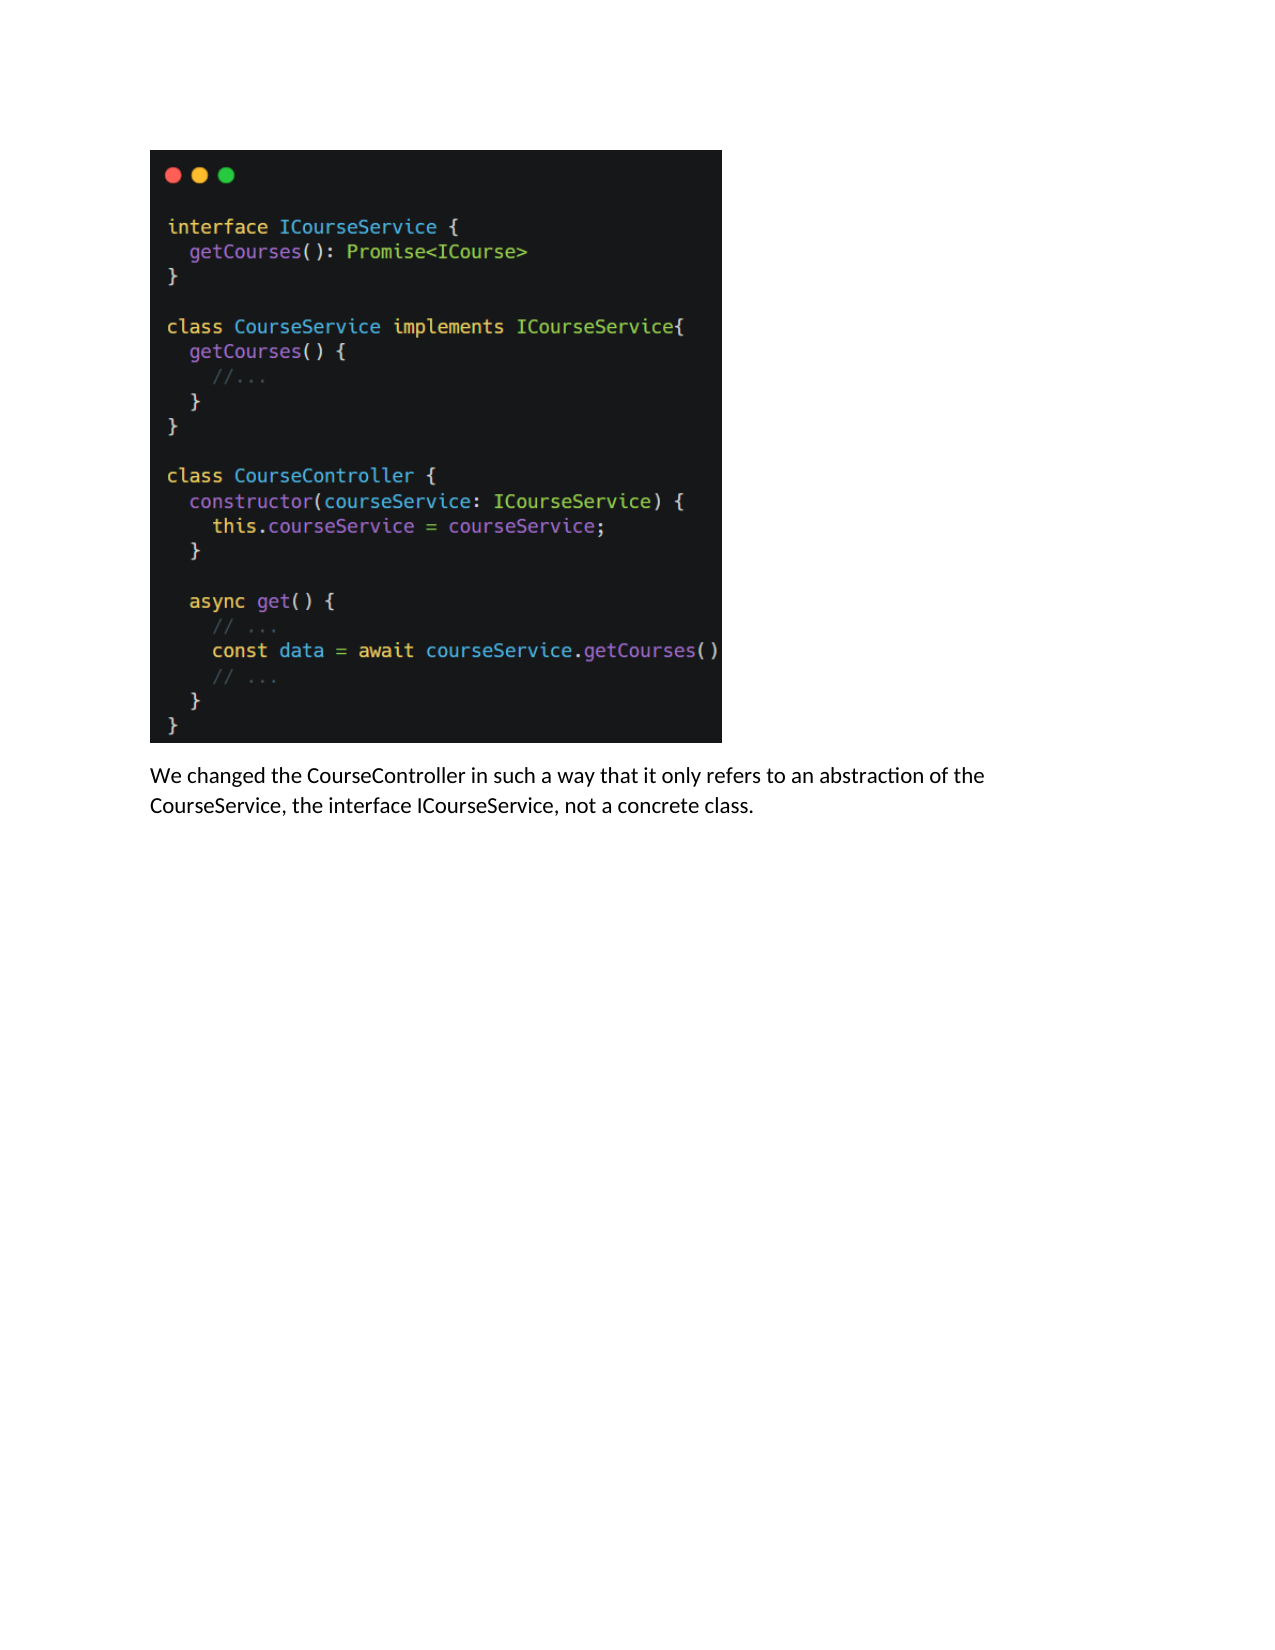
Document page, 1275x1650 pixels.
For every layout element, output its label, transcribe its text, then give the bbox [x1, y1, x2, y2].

text We changed the CourseController in such a way that it only refers to an abstraction of the CourseService, the interface ICourseService, not a concrete class. [150, 761, 1125, 819]
picture [150, 150, 722, 743]
